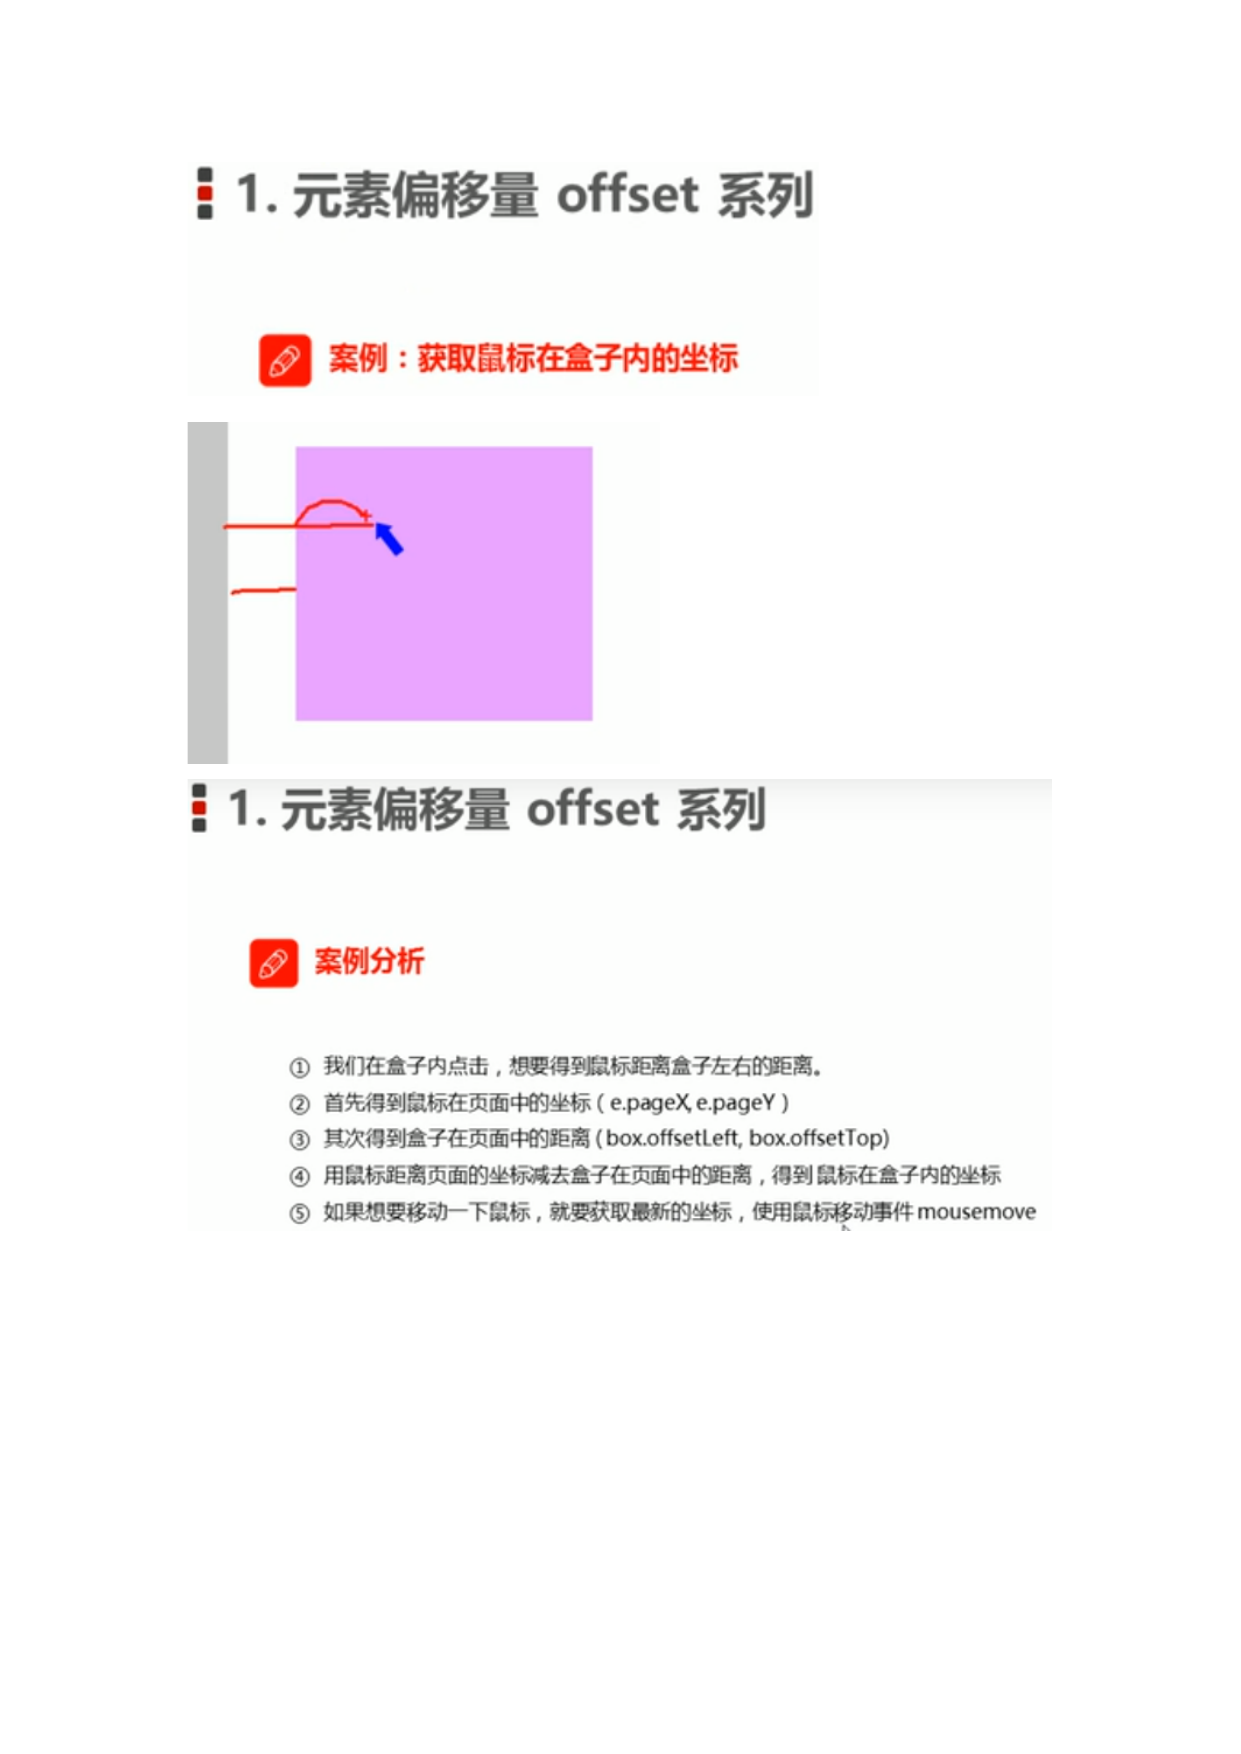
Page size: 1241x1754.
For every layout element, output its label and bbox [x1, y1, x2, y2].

picture [187, 162, 819, 396]
picture [187, 779, 1052, 1231]
picture [187, 422, 661, 764]
